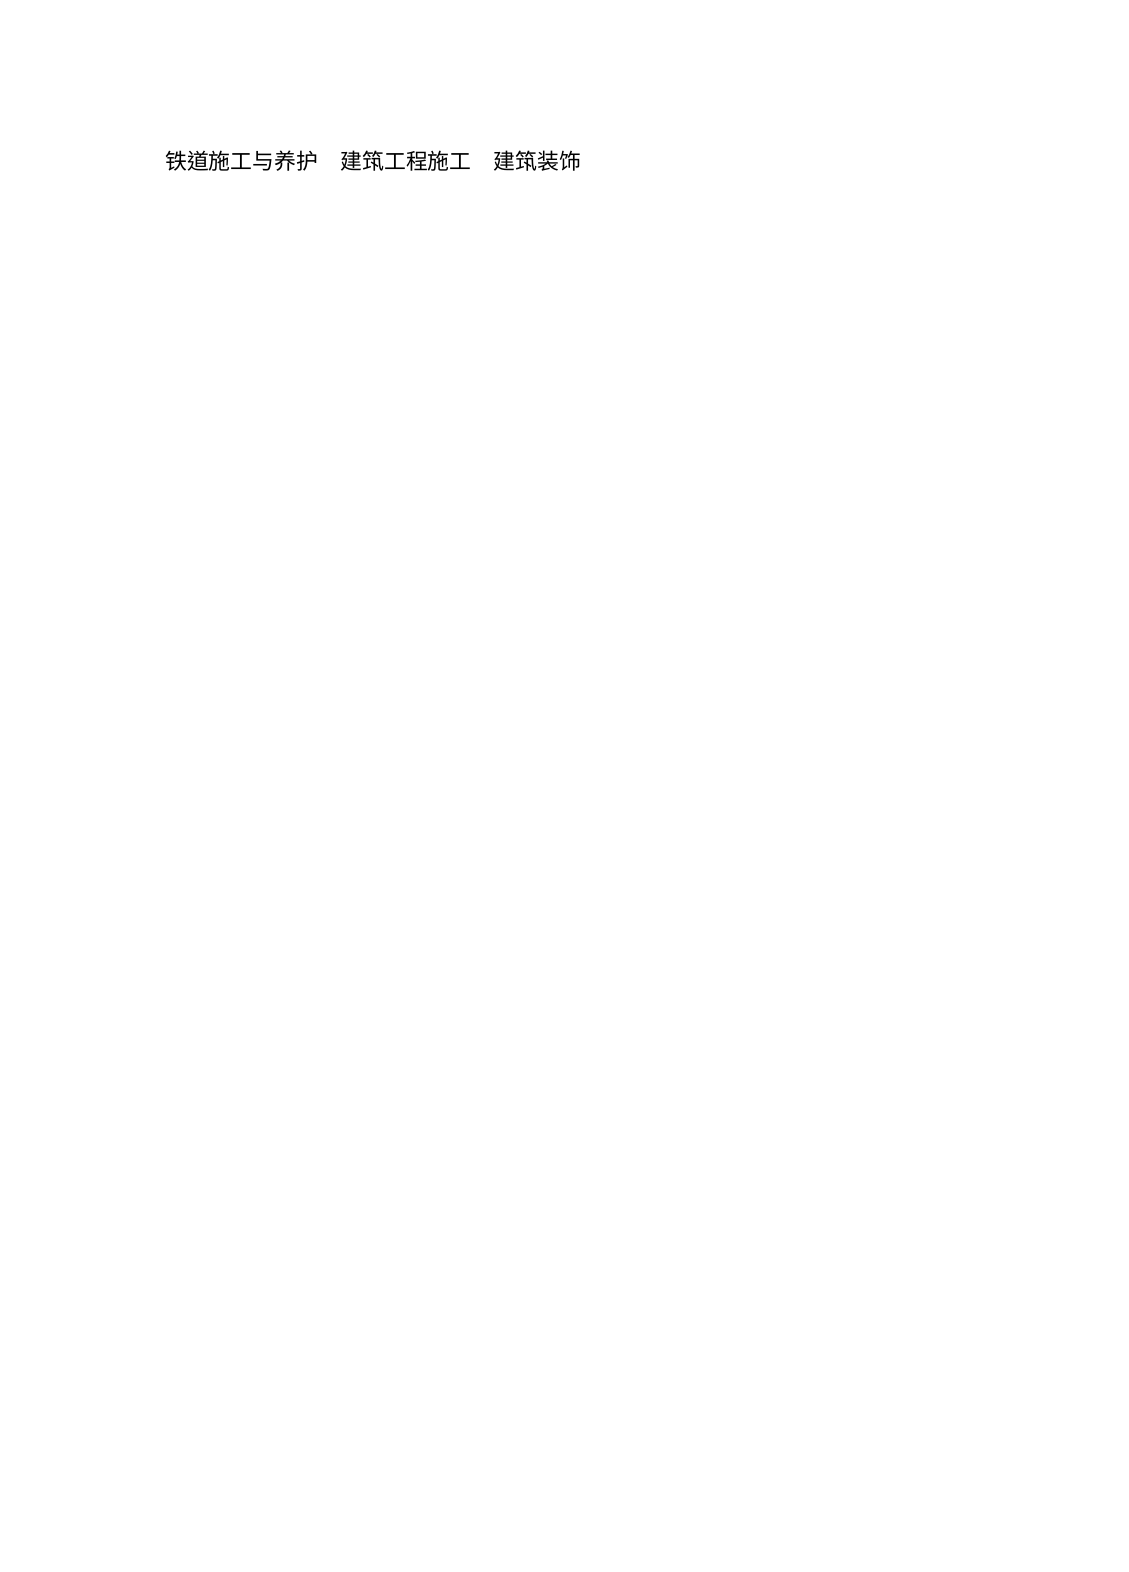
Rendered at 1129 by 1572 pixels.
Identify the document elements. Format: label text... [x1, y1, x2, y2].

text 铁道施工与养护 建筑工程施工 建筑装饰 [165, 146, 1030, 176]
